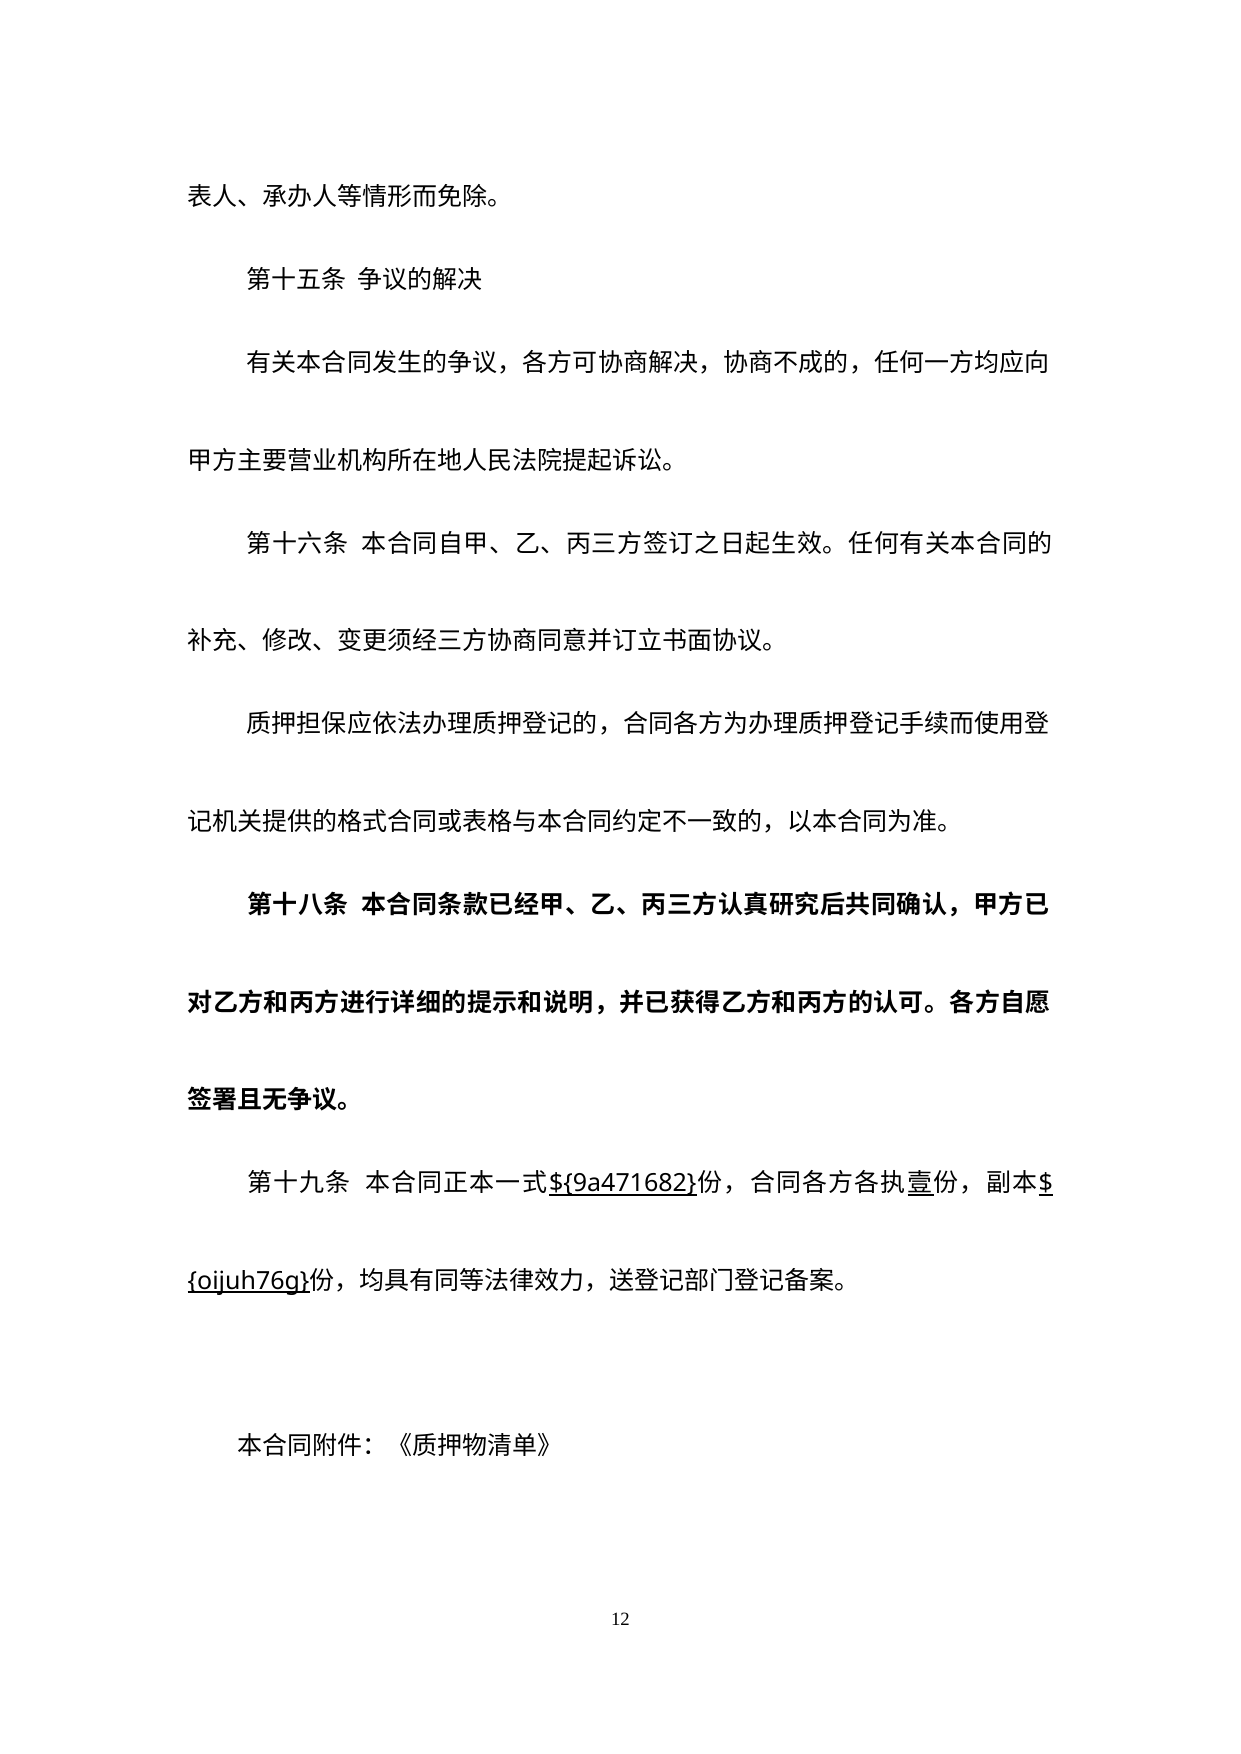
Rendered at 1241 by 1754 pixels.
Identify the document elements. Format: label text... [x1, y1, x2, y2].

text 质押担保应依法办理质押登记的，合同各方为办理质押登记手续而使用登记机关提供的格式合同或表格与本合同约定不一致的，以本合同为准。 [187, 689, 1053, 852]
text 第十九条 本合同正本一式${9a471682}份，合同各方各执壹份，副本${oijuh76g}份，均具有同等法律效力，送登记部门登记备案。 [187, 1148, 1053, 1311]
text 第十五条 争议的解决 [187, 245, 1053, 310]
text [187, 162, 1053, 227]
text 第十六条 本合同自甲、乙、丙三方签订之日起生效。任何有关本合同的补充、修改、变更须经三方协商同意并订立书面协议。 [187, 509, 1053, 671]
text 本合同附件：《质押物清单》 [187, 1411, 1053, 1476]
text 有关本合同发生的争议，各方可协商解决，协商不成的，任何一方均应向甲方主要营业机构所在地人民法院提起诉讼。 [187, 328, 1053, 491]
text 第十八条 本合同条款已经甲、乙、丙三方认真研究后共同确认，甲方已对乙方和丙方进行详细的提示和说明，并已获得乙方和丙方的认可。各方自愿签署且无争议。 [187, 870, 1053, 1130]
